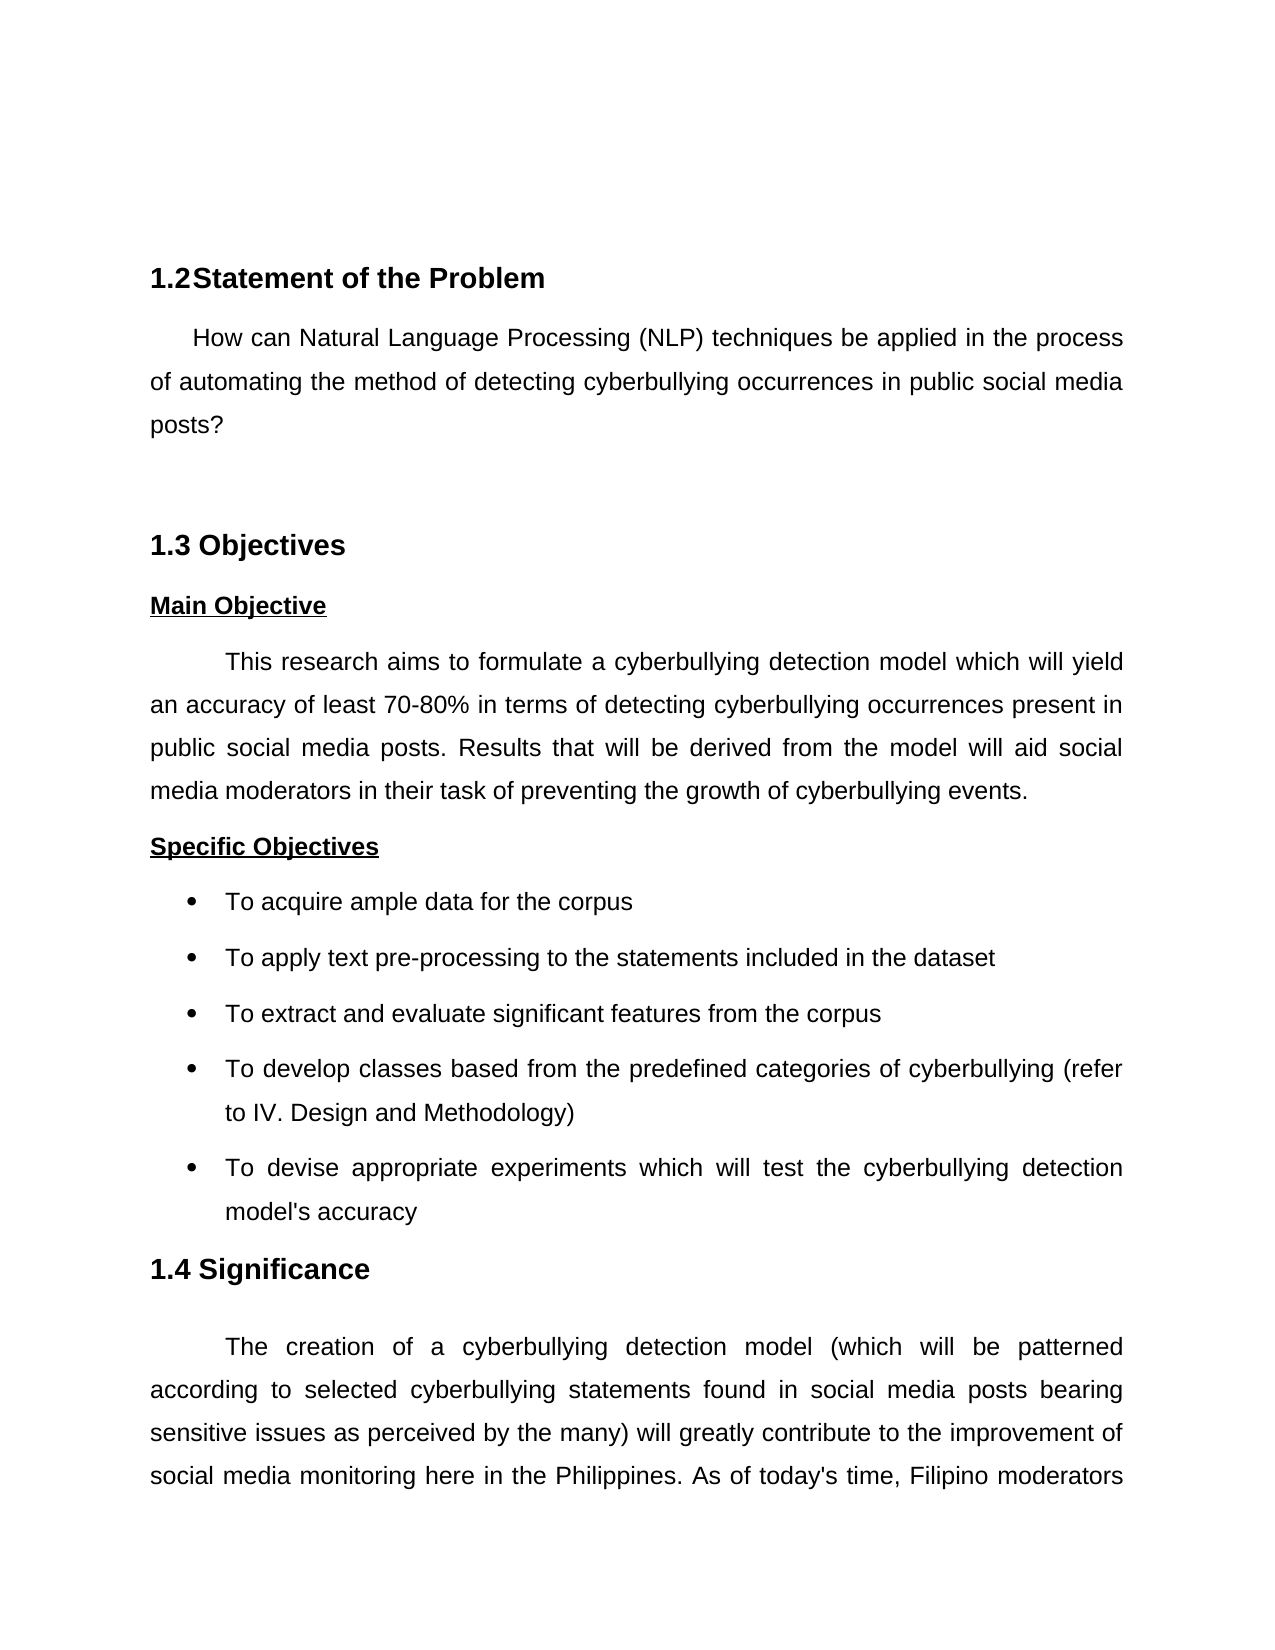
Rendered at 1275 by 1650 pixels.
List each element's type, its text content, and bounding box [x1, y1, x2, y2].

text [150, 1332, 1125, 1490]
text 1.4 Significance [150, 1252, 1125, 1286]
list To acquire ample data for the corpus [187, 887, 1125, 916]
text Specific Objectives [150, 832, 1125, 860]
list To extract and evaluate significant features from the corpus [187, 999, 1125, 1027]
text 1.3 Objectives [150, 528, 1125, 562]
text How can Natural Language Processing (NLP) techniques be applied in the process of automating the method of detecting cyberbullying occurrences in public social media posts? [150, 323, 1125, 438]
list Statement of the Problem [150, 261, 1125, 294]
list To develop classes based from the predefined categories of cyberbullying (refer to IV. Design and Methodology) [187, 1054, 1125, 1126]
list To devise appropriate experiments which will test the cyberbullying detection model's accuracy [187, 1153, 1125, 1225]
list To apply text pre-processing to the statements included in the dataset [187, 943, 1125, 972]
text Main Objective [150, 591, 1125, 620]
text This research aims to formulate a cyberbullying detection model which will yield an accuracy of least 70-80% in terms of detecting cyberbullying occurrences present in public social media posts. Results that will be derived from the model will aid social media moderators in their task of preventing the growth of cyberbullying events. [150, 647, 1125, 805]
